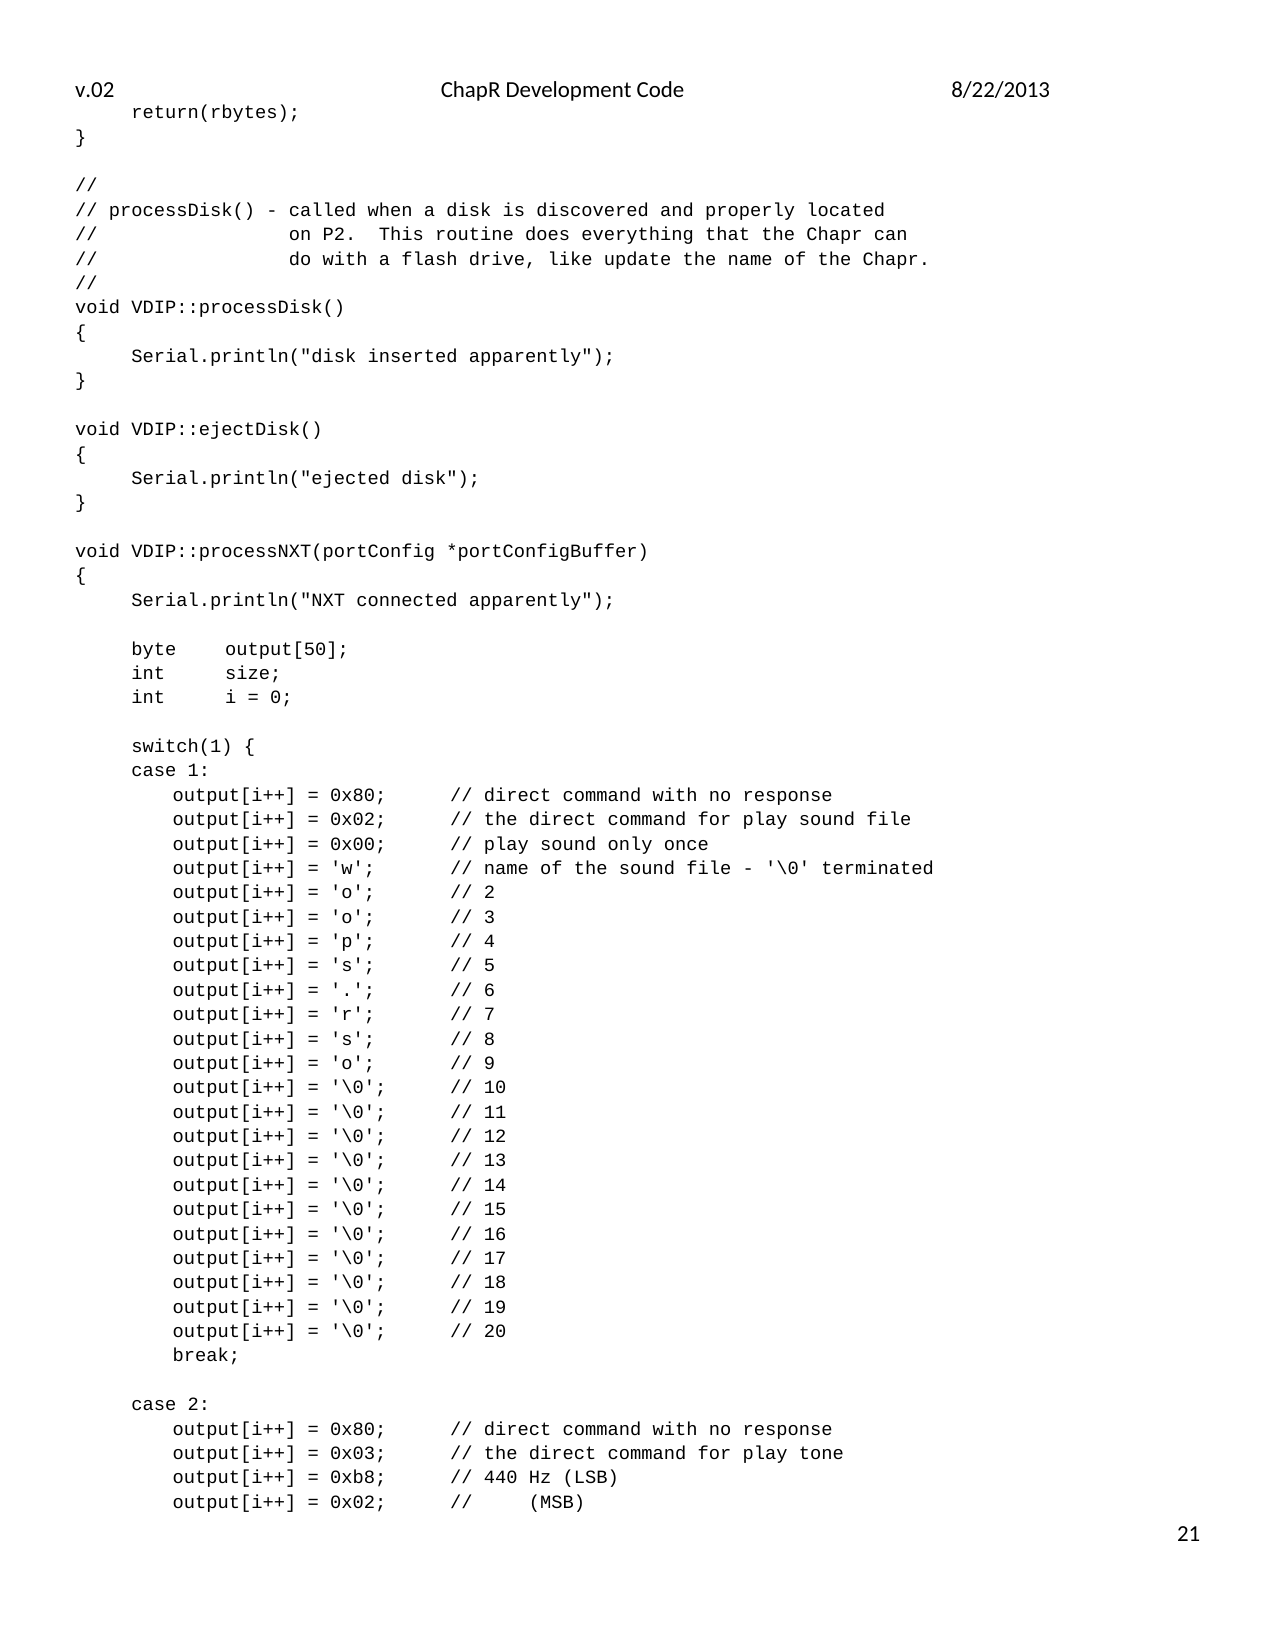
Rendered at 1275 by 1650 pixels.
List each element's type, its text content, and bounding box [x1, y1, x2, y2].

text output[i++] = 0x02; // (MSB) [75, 1492, 1200, 1514]
text Serial.println("disk inserted apparently"); [75, 347, 1200, 368]
text output[i++] = 0x03; // the direct command for play tone [75, 1444, 1200, 1465]
text return(rbytes); [75, 103, 1200, 124]
text output[i++] = '\0'; // 19 [75, 1297, 1200, 1319]
text // [75, 176, 1200, 197]
text output[i++] = 's'; // 5 [75, 956, 1200, 977]
text void VDIP::processNXT(portConfig *portConfigBuffer) [75, 542, 1200, 563]
text output[i++] = '\0'; // 18 [75, 1273, 1200, 1294]
text } [75, 371, 1200, 392]
text } [75, 127, 1200, 149]
text output[i++] = 'w'; // name of the sound file - '\0' terminated [75, 859, 1200, 880]
text output[i++] = 'o'; // 2 [75, 883, 1200, 904]
text // processDisk() - called when a disk is discovered and properly located [75, 201, 1200, 222]
text byte output[50]; [75, 639, 1200, 661]
text int i = 0; [75, 688, 1200, 709]
text case 1: [75, 761, 1200, 782]
text { [75, 444, 1200, 466]
text output[i++] = 0x80; // direct command with no response [75, 786, 1200, 807]
text Serial.println("ejected disk"); [75, 469, 1200, 490]
text output[i++] = 0xb8; // 440 Hz (LSB) [75, 1468, 1200, 1489]
text break; [75, 1346, 1200, 1367]
text output[i++] = 'o'; // 9 [75, 1054, 1200, 1075]
text // do with a flash drive, like update the name of the Chapr. [75, 249, 1200, 271]
text output[i++] = '\0'; // 14 [75, 1176, 1200, 1197]
text output[i++] = '\0'; // 20 [75, 1322, 1200, 1343]
text output[i++] = 0x02; // the direct command for play sound file [75, 810, 1200, 831]
text Serial.println("NXT connected apparently"); [75, 591, 1200, 612]
text // on P2. This routine does everything that the Chapr can [75, 225, 1200, 246]
text output[i++] = 's'; // 8 [75, 1029, 1200, 1051]
text output[i++] = 'p'; // 4 [75, 932, 1200, 953]
text output[i++] = 0x00; // play sound only once [75, 834, 1200, 856]
text output[i++] = '\0'; // 13 [75, 1151, 1200, 1172]
text output[i++] = '\0'; // 11 [75, 1102, 1200, 1124]
text void VDIP::processDisk() [75, 298, 1200, 319]
text { [75, 322, 1200, 344]
text output[i++] = 'o'; // 3 [75, 907, 1200, 929]
text void VDIP::ejectDisk() [75, 420, 1200, 441]
text case 2: [75, 1395, 1200, 1416]
text output[i++] = 'r'; // 7 [75, 1005, 1200, 1026]
text output[i++] = '\0'; // 12 [75, 1127, 1200, 1148]
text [75, 1419, 1200, 1441]
text } [75, 493, 1200, 514]
text output[i++] = '\0'; // 16 [75, 1224, 1200, 1246]
text switch(1) { [75, 737, 1200, 758]
text output[i++] = '\0'; // 17 [75, 1249, 1200, 1270]
text output[i++] = '.'; // 6 [75, 981, 1200, 1002]
text { [75, 566, 1200, 587]
text int size; [75, 664, 1200, 685]
text output[i++] = '\0'; // 10 [75, 1078, 1200, 1099]
text output[i++] = '\0'; // 15 [75, 1200, 1200, 1221]
text // [75, 274, 1200, 295]
